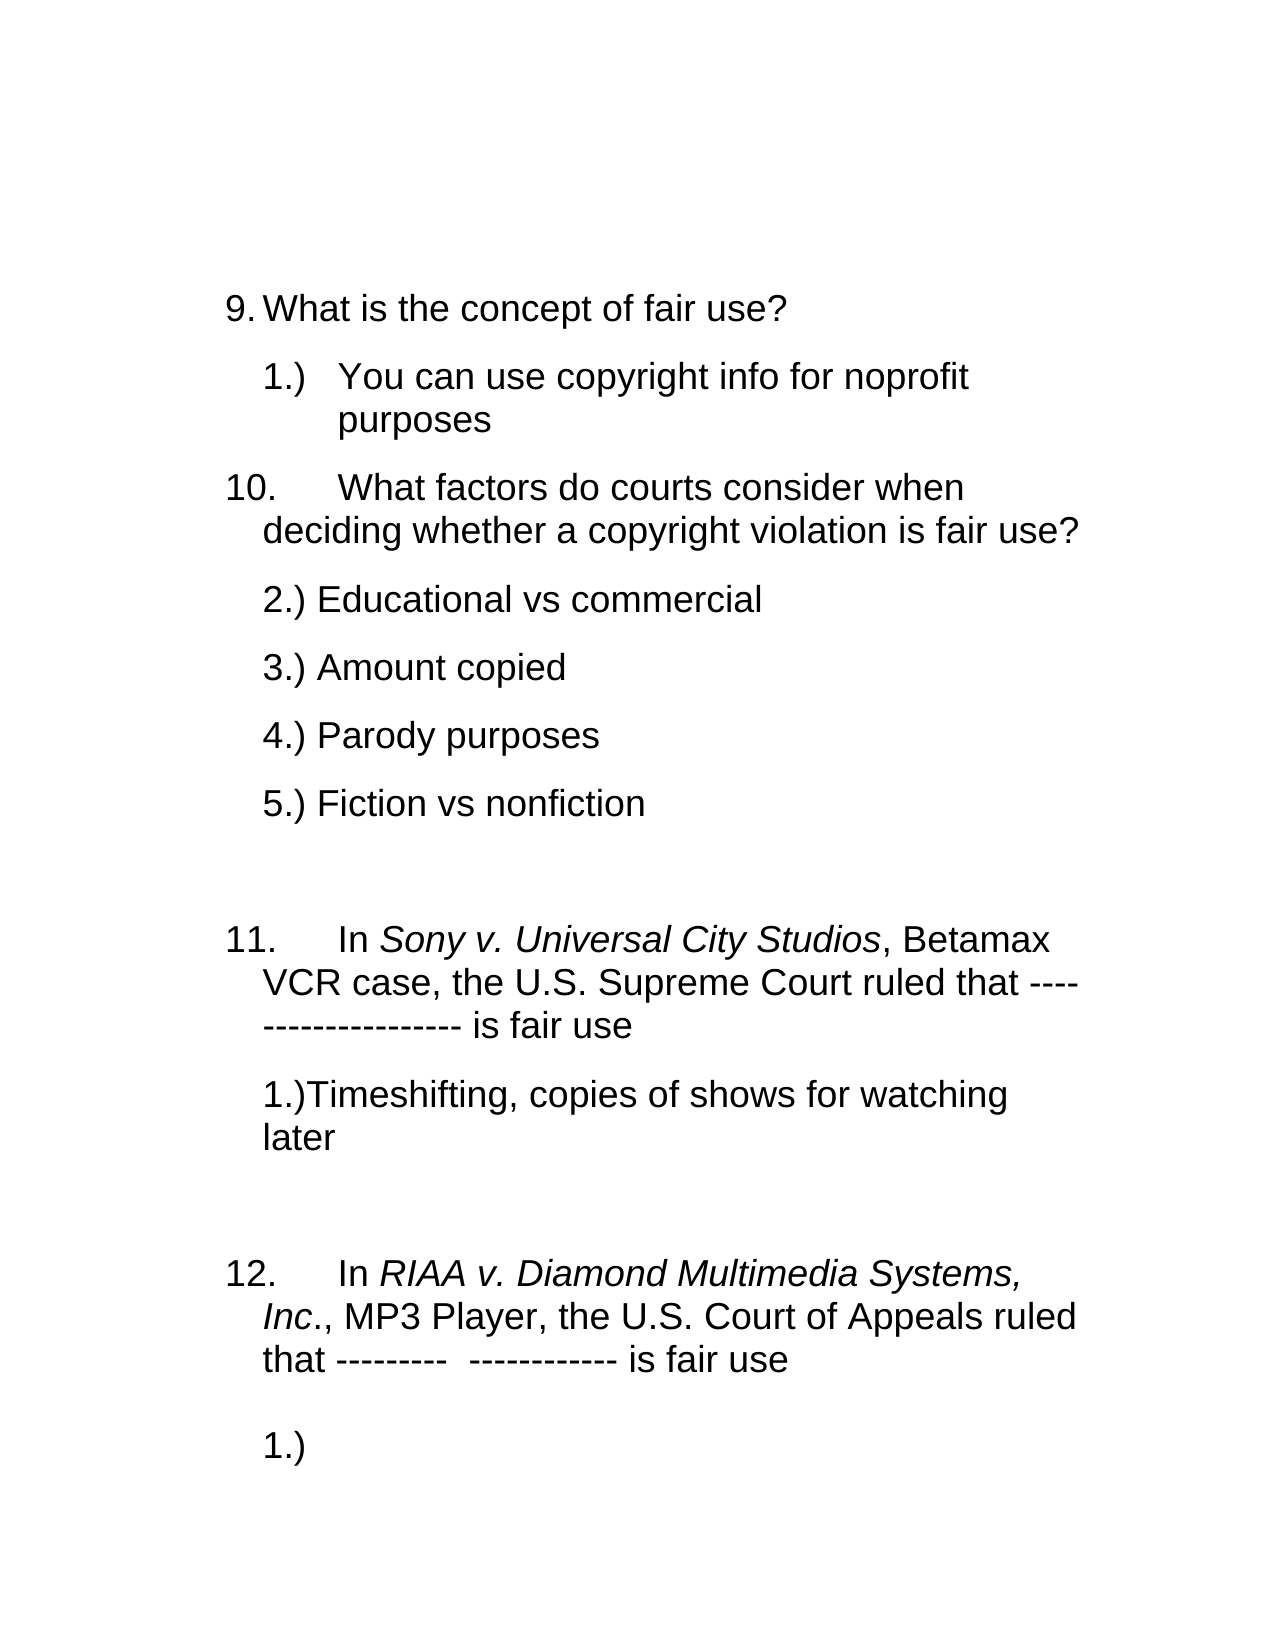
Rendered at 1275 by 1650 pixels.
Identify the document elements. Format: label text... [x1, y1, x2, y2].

text 5.) Fiction vs nonfiction [262, 781, 1087, 824]
text 1.)Timeshifting, copies of shows for watching later [262, 1072, 1087, 1158]
list You can use copyright info for noprofit purposes [262, 354, 1087, 441]
text 4.) Parody purposes [262, 713, 1087, 756]
text 2.) Educational vs commercial [262, 577, 1087, 620]
list In RIAA v. Diamond Multimedia Systems, Inc., MP3 Player, the U.S. Court of Appeals ruled that --------- ------------ is fair use [225, 1251, 1087, 1381]
list What is the concept of fair use? [225, 286, 1087, 329]
text 3.) Amount copied [262, 645, 1087, 688]
list In Sony v. Universal City Studios, Betamax VCR case, the U.S. Supreme Court ruled that ---- ---------------- is fair use [225, 917, 1087, 1047]
list What factors do courts consider when deciding whether a copyright violation is fair use? [225, 466, 1087, 552]
